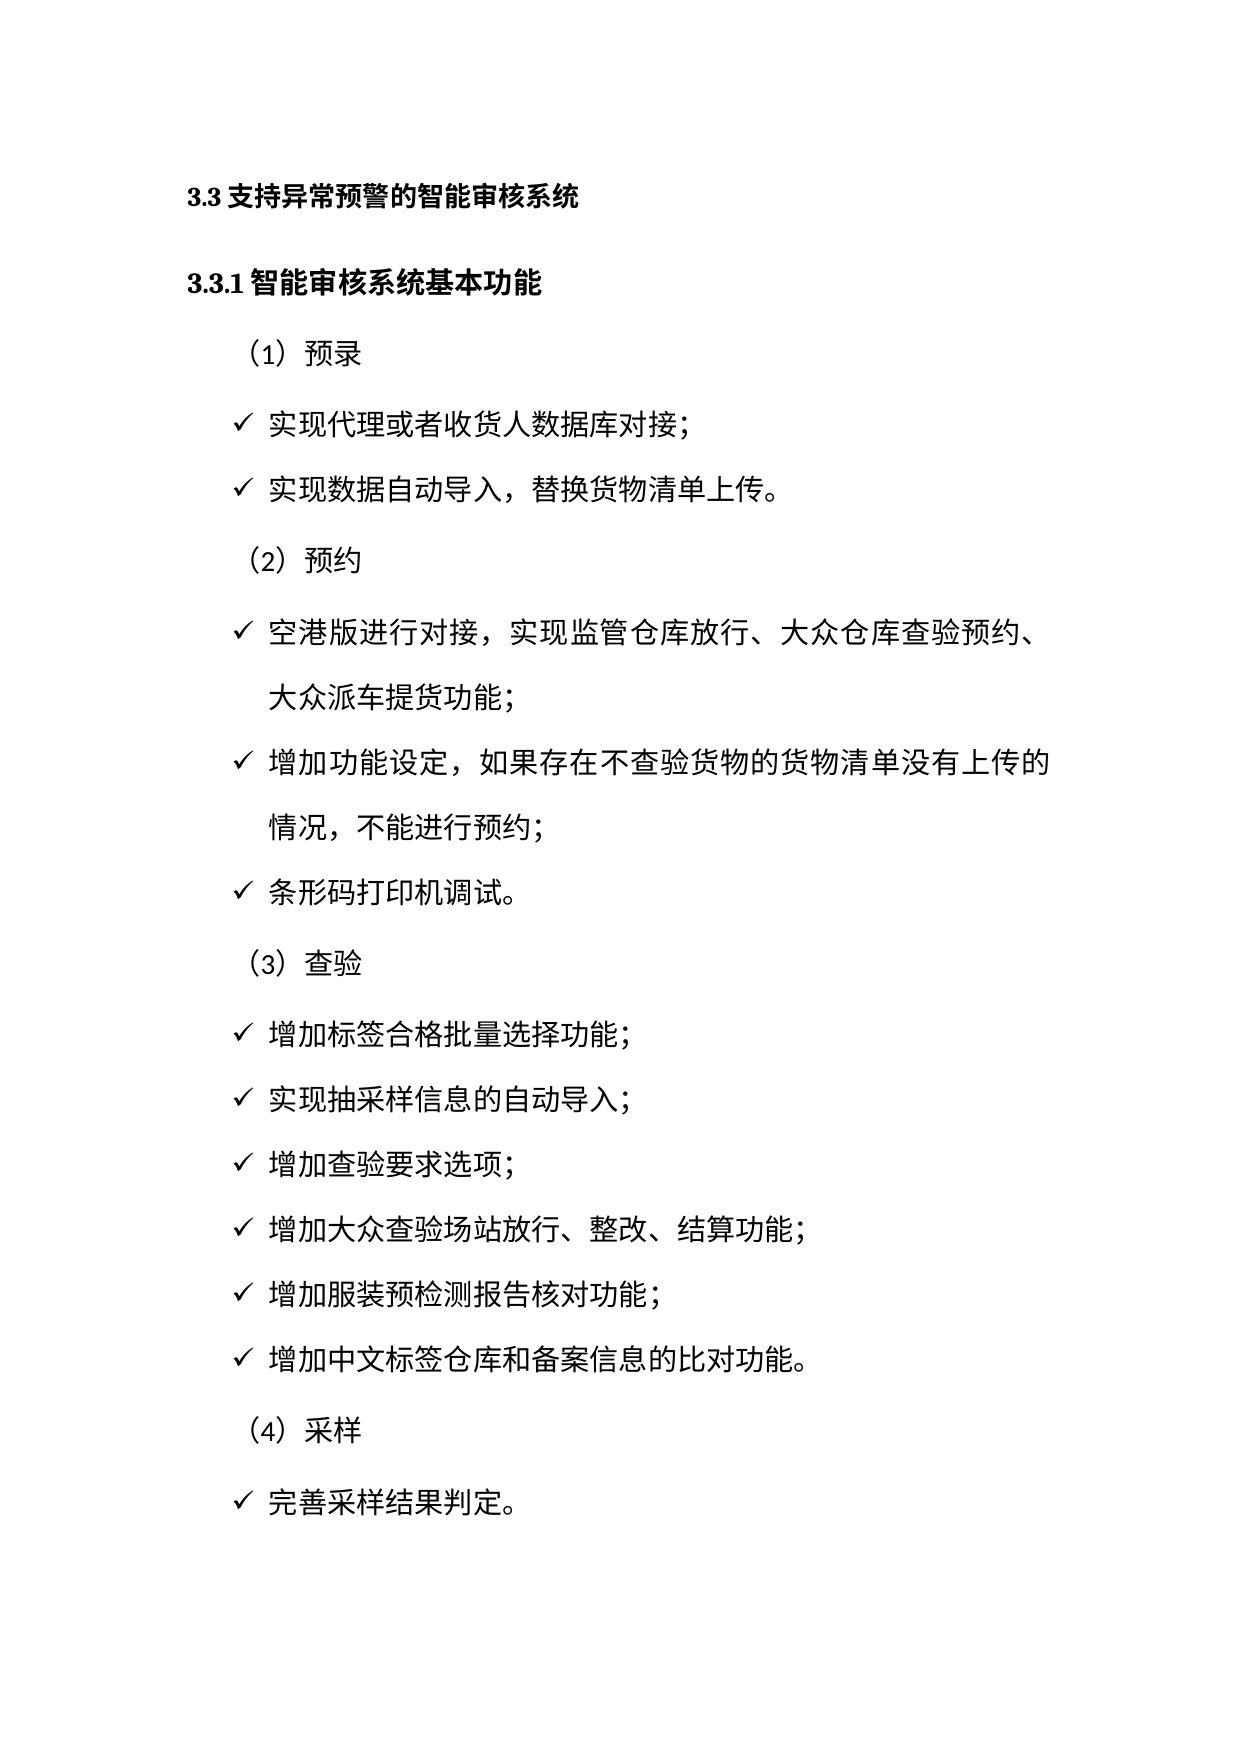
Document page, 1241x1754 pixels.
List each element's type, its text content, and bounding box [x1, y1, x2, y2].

text （4）采样 [187, 1397, 1053, 1462]
list 增加服装预检测报告核对功能； [231, 1260, 1053, 1325]
list 增加功能设定，如果存在不查验货物的货物清单没有上传的情况，不能进行预约； [231, 728, 1053, 858]
text （3）查验 [187, 929, 1053, 994]
list 实现抽采样信息的自动导入； [231, 1065, 1053, 1130]
list 实现代理或者收货人数据库对接； [231, 390, 1053, 455]
text （2）预约 [187, 527, 1053, 592]
text （1）预录 [187, 319, 1053, 384]
list 增加大众查验场站放行、整改、结算功能； [231, 1195, 1053, 1260]
list 增加查验要求选项； [231, 1130, 1053, 1195]
subtitle 3.3.1 智能审核系统基本功能 [187, 248, 1053, 313]
list 实现数据自动导入，替换货物清单上传。 [231, 455, 1053, 520]
list 增加标签合格批量选择功能； [231, 1000, 1053, 1065]
subtitle 3.3 支持异常预警的智能审核系统 [187, 162, 1053, 227]
list 增加中文标签仓库和备案信息的比对功能。 [231, 1325, 1053, 1390]
list 完善采样结果判定。 [231, 1468, 1053, 1533]
list 条形码打印机调试。 [231, 858, 1053, 923]
list 空港版进行对接，实现监管仓库放行、大众仓库查验预约、大众派车提货功能； [231, 598, 1053, 728]
